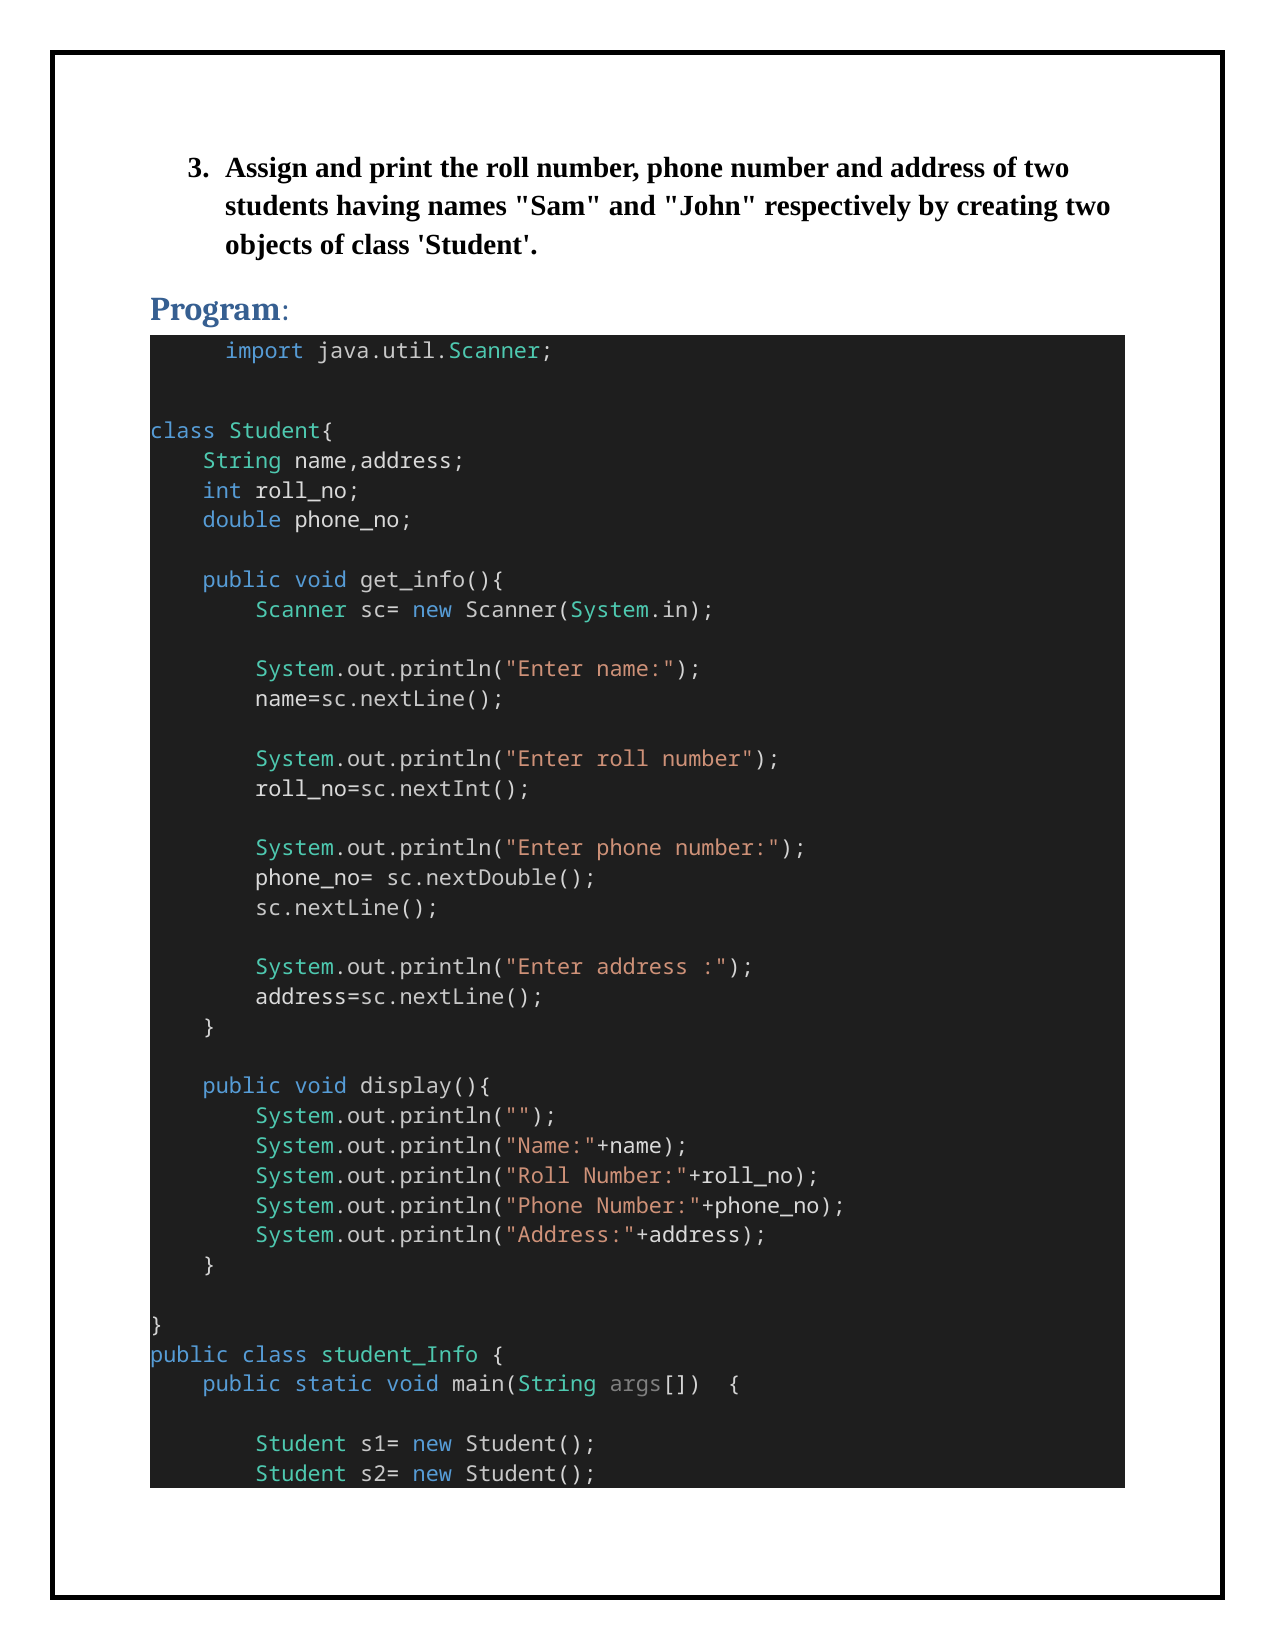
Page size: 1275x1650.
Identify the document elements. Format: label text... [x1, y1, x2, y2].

text System.out.println("Enter phone number:"); [150, 832, 1125, 862]
text name=sc.nextLine(); [150, 683, 1125, 713]
subtitle Program: [150, 291, 1125, 329]
text int roll_no; [150, 475, 1125, 504]
text double phone_no; [150, 504, 1125, 534]
text System.out.println("Roll Number:"+roll_no); [150, 1160, 1125, 1190]
text public class student_Info { [150, 1339, 1125, 1368]
text } [150, 1249, 1125, 1279]
text public void display(){ [150, 1071, 1125, 1100]
text System.out.println("Name:"+name); [150, 1130, 1125, 1160]
text phone_no= sc.nextDouble(); [150, 862, 1125, 892]
list Assign and print the roll number, phone number and address of two students having names "Sam" and "John" respectively by creating two objects of class 'Student'. [187, 150, 1125, 261]
text } [150, 1309, 1125, 1339]
text } [150, 1011, 1125, 1041]
text System.out.println("Phone Number:"+phone_no); [150, 1190, 1125, 1219]
text class Student{ [150, 415, 1125, 445]
text sc.nextLine(); [150, 892, 1125, 922]
text address=sc.nextLine(); [150, 981, 1125, 1011]
text public void get_info(){ [150, 564, 1125, 594]
text System.out.println("Enter name:"); [150, 653, 1125, 683]
text String name,address; [150, 445, 1125, 475]
text System.out.println("Address:"+address); [150, 1219, 1125, 1249]
text Student s2= new Student(); [150, 1458, 1125, 1488]
text import java.util.Scanner; [150, 335, 1125, 364]
text System.out.println(""); [150, 1100, 1125, 1130]
text System.out.println("Enter roll number"); [150, 743, 1125, 773]
text Student s1= new Student(); [150, 1428, 1125, 1458]
text System.out.println("Enter address :"); [150, 951, 1125, 981]
text roll_no=sc.nextInt(); [150, 773, 1125, 802]
text Scanner sc= new Scanner(System.in); [150, 594, 1125, 624]
text public static void main(String args[]) { [150, 1368, 1125, 1398]
